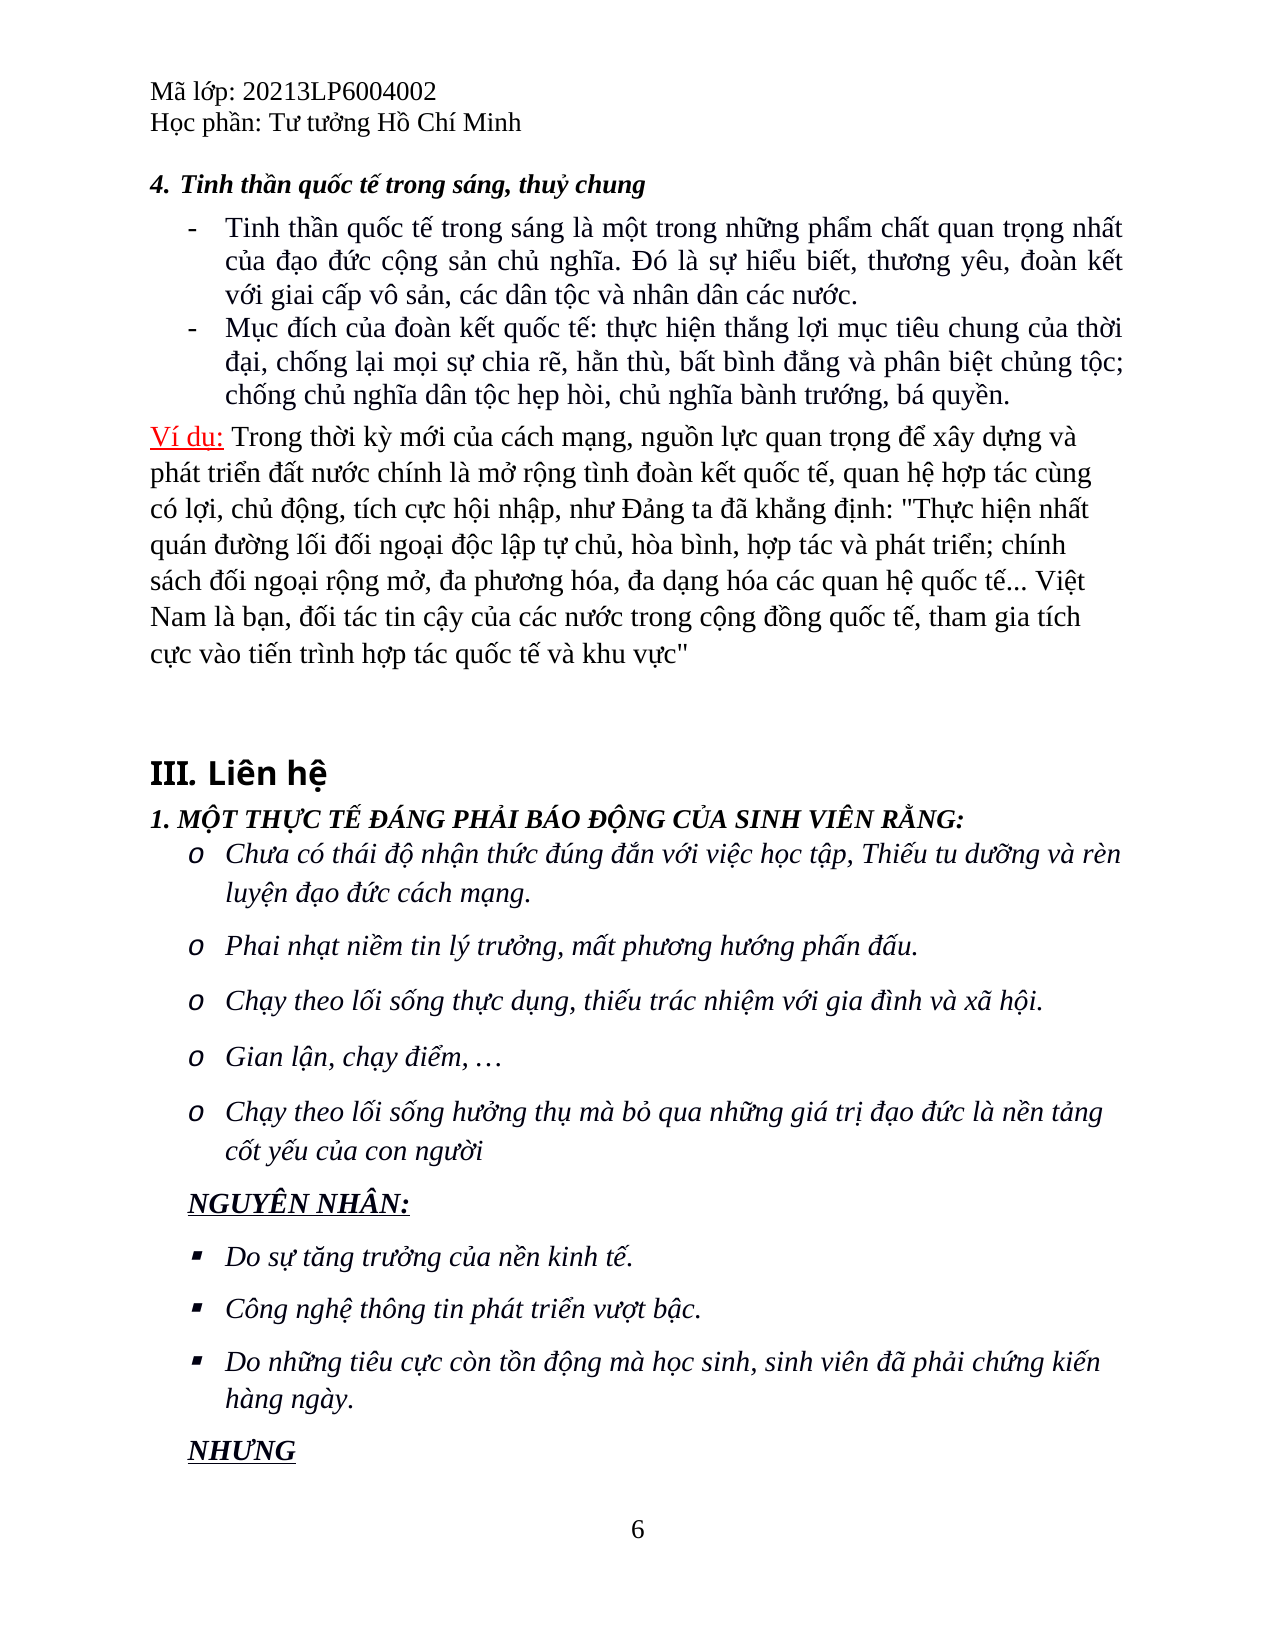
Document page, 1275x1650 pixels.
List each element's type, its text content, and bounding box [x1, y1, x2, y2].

list Chạy theo lối sống hưởng thụ mà bỏ qua những giá trị đạo đức là nền tảng cốt yếu của con người [187, 1094, 1125, 1167]
list Phai nhạt niềm tin lý trưởng, mất phương hướng phấn đấu. [187, 928, 1125, 964]
list Chưa có thái độ nhận thức đúng đắn với việc học tập, Thiếu tu dưỡng và rèn luyện đạo đức cách mạng. [187, 836, 1125, 908]
subtitle III. Liên hệ [150, 750, 1125, 795]
list Mục đích của đoàn kết quốc tế: thực hiện thắng lợi mục tiêu chung của thời đại, chống lại mọi sự chia rẽ, hằn thù, bất bình đẳng và phân biệt chủng tộc; chống chủ nghĩa dân tộc hẹp hòi, chủ nghĩa bành trướng, bá quyền. [187, 310, 1125, 411]
list Do những tiêu cực còn tồn động mà học sinh, sinh viên đã phải chứng kiến hàng ngày. [187, 1344, 1125, 1414]
text NHƯNG [187, 1433, 1125, 1467]
list Công nghệ thông tin phát triển vượt bậc. [187, 1292, 1125, 1325]
list Chạy theo lối sống thực dụng, thiếu trác nhiệm với gia đình và xã hội. [187, 983, 1125, 1019]
list Do sự tăng trưởng của nền kinh tế. [187, 1239, 1125, 1272]
list Gian lận, chạy điểm, … [187, 1039, 1125, 1075]
subtitle 4. Tinh thần quốc tế trong sáng, thuỷ chung [150, 168, 1125, 199]
subtitle 1. MỘT THỰC TẾ ĐÁNG PHẢI BÁO ĐỘNG CỦA SINH VIÊN RẰNG: [150, 803, 1125, 834]
text Ví dụ: Trong thời kỳ mới của cách mạng, nguồn lực quan trọng để xây dựng và phát triển đất nước chính là mở rộng tình đoàn kết quốc tế, quan hệ hợp tác cùng có lợi, chủ động, tích cực hội nhập, như Ðảng ta đã khẳng định: "Thực hiện nhất quán đường lối đối ngoại độc lập tự chủ, hòa bình, hợp tác và phát triển; chính sách đối ngoại rộng mở, đa phương hóa, đa dạng hóa các quan hệ quốc tế... Việt Nam là bạn, đối tác tin cậy của các nước trong cộng đồng quốc tế, tham gia tích cực vào tiến trình hợp tác quốc tế và khu vực" [150, 419, 1125, 669]
list Tinh thần quốc tế trong sáng là một trong những phẩm chất quan trọng nhất của đạo đức cộng sản chủ nghĩa. Đó là sự hiểu biết, thương yêu, đoàn kết với giai cấp vô sản, các dân tộc và nhân dân các nước. [187, 210, 1125, 310]
text NGUYÊN NHÂN: [187, 1186, 1125, 1219]
